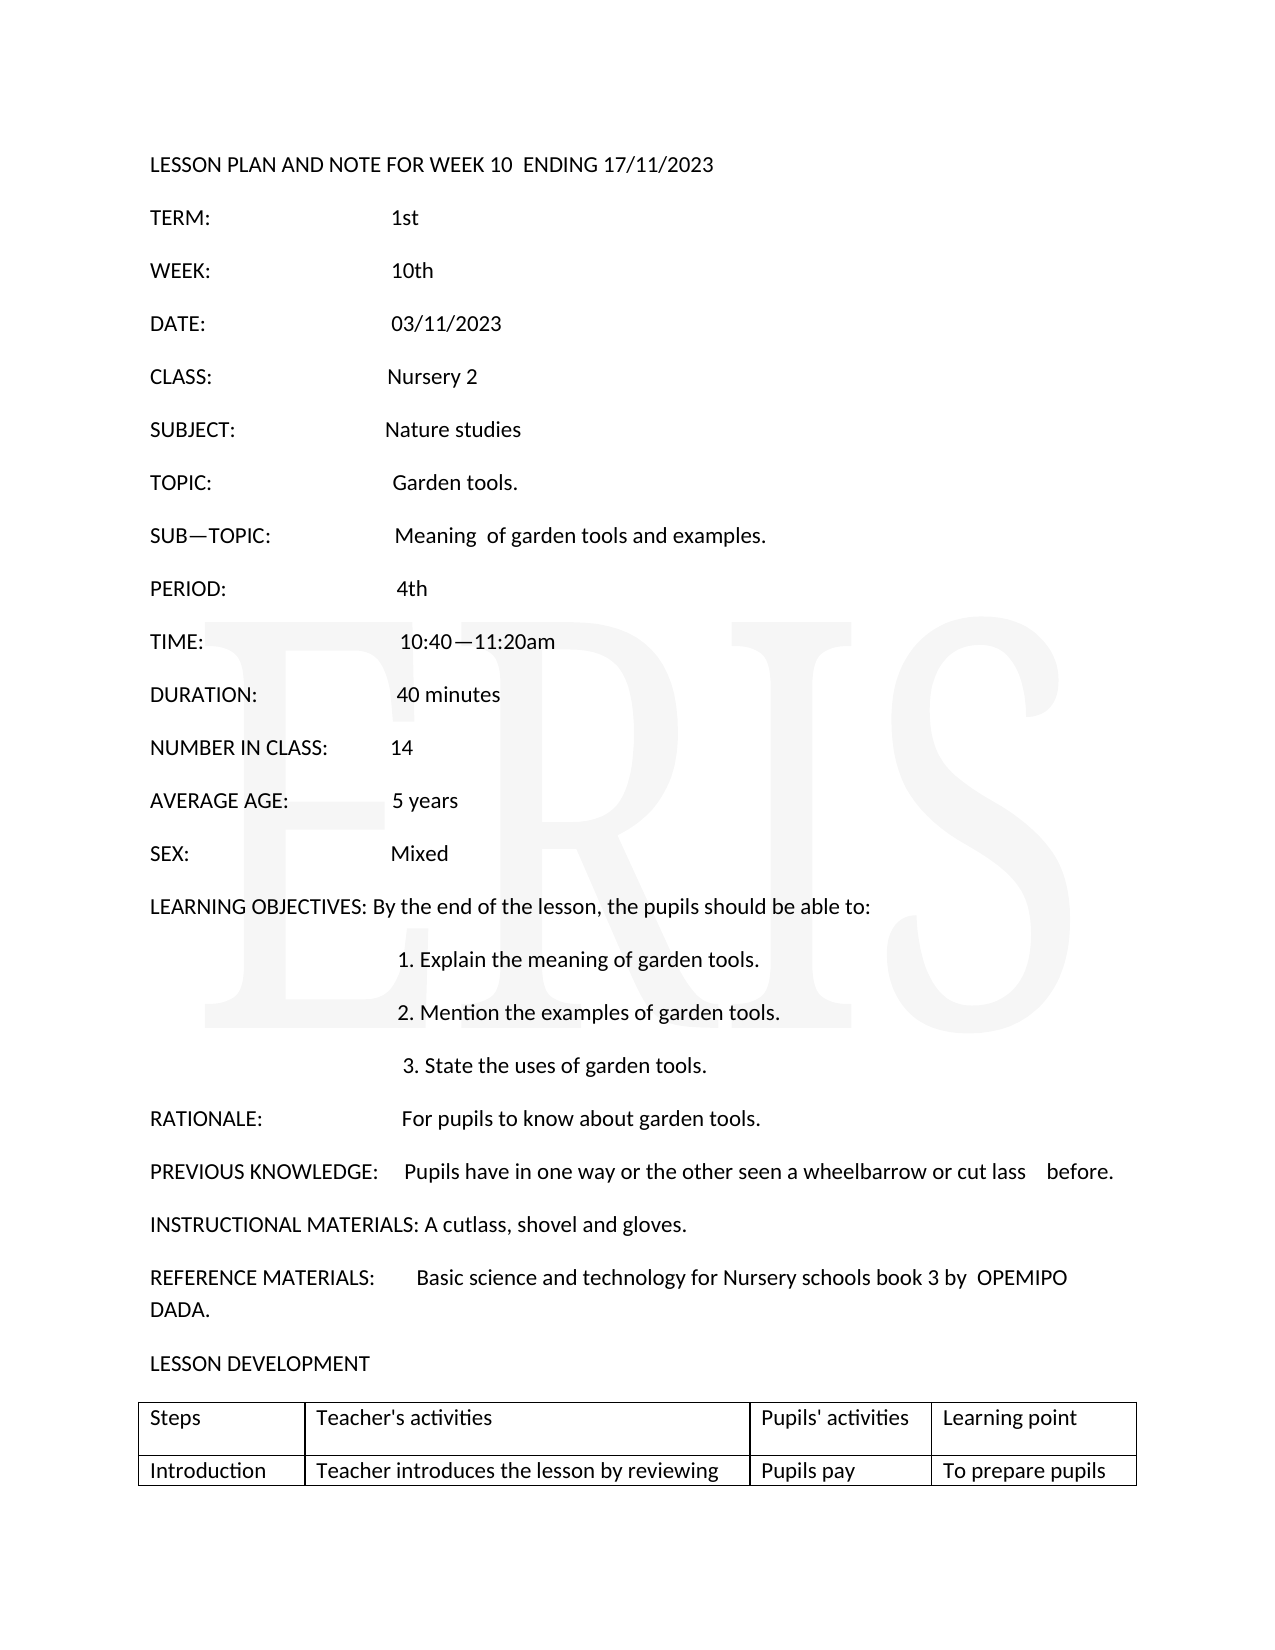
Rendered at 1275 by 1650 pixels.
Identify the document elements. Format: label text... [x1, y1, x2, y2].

text 1. Explain the meaning of garden tools. [150, 945, 1125, 973]
text WEEK: 10th [150, 256, 1125, 284]
text SUB—TOPIC: Meaning of garden tools and examples. [150, 521, 1125, 549]
text CLASS: Nursery 2 [150, 362, 1125, 390]
text TERM: 1st [150, 203, 1125, 231]
table_header Teacher's activities [306, 1403, 749, 1455]
text LESSON PLAN AND NOTE FOR WEEK 10 ENDING 17/11/2023 [150, 150, 1125, 178]
text SEX: Mixed [150, 839, 1125, 867]
table_header Steps [139, 1403, 304, 1455]
text AVERAGE AGE: 5 years [150, 786, 1125, 814]
text REFERENCE MATERIALS: Basic science and technology for Nursery schools book 3 by OPEMIPO DADA. [150, 1263, 1125, 1324]
text INSTRUCTIONAL MATERIALS: A cutlass, shovel and gloves. [150, 1210, 1125, 1238]
text TOPIC: Garden tools. [150, 468, 1125, 496]
text RATIONALE: For pupils to know about garden tools. [150, 1104, 1125, 1132]
text SUBJECT: Nature studies [150, 415, 1125, 443]
text DATE: 03/11/2023 [150, 309, 1125, 337]
text 3. State the uses of garden tools. [150, 1051, 1125, 1079]
text NUMBER IN CLASS: 14 [150, 733, 1125, 761]
text LESSON DEVELOPMENT [150, 1349, 1125, 1377]
text LEARNING OBJECTIVES: By the end of the lesson, the pupils should be able to: [150, 892, 1125, 920]
table_header Pupils' activities [751, 1403, 931, 1455]
table_header Learning point [932, 1403, 1136, 1455]
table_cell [751, 1456, 931, 1484]
text PREVIOUS KNOWLEDGE: Pupils have in one way or the other seen a wheelbarrow or cut lass before. [150, 1157, 1125, 1185]
text TIME: 10:40—11:20am [150, 627, 1125, 655]
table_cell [932, 1456, 1136, 1484]
text 2. Mention the examples of garden tools. [150, 998, 1125, 1026]
table_cell Introduction [139, 1456, 304, 1484]
text PERIOD: 4th [150, 574, 1125, 602]
text DURATION: 40 minutes [150, 680, 1125, 708]
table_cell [306, 1456, 749, 1484]
